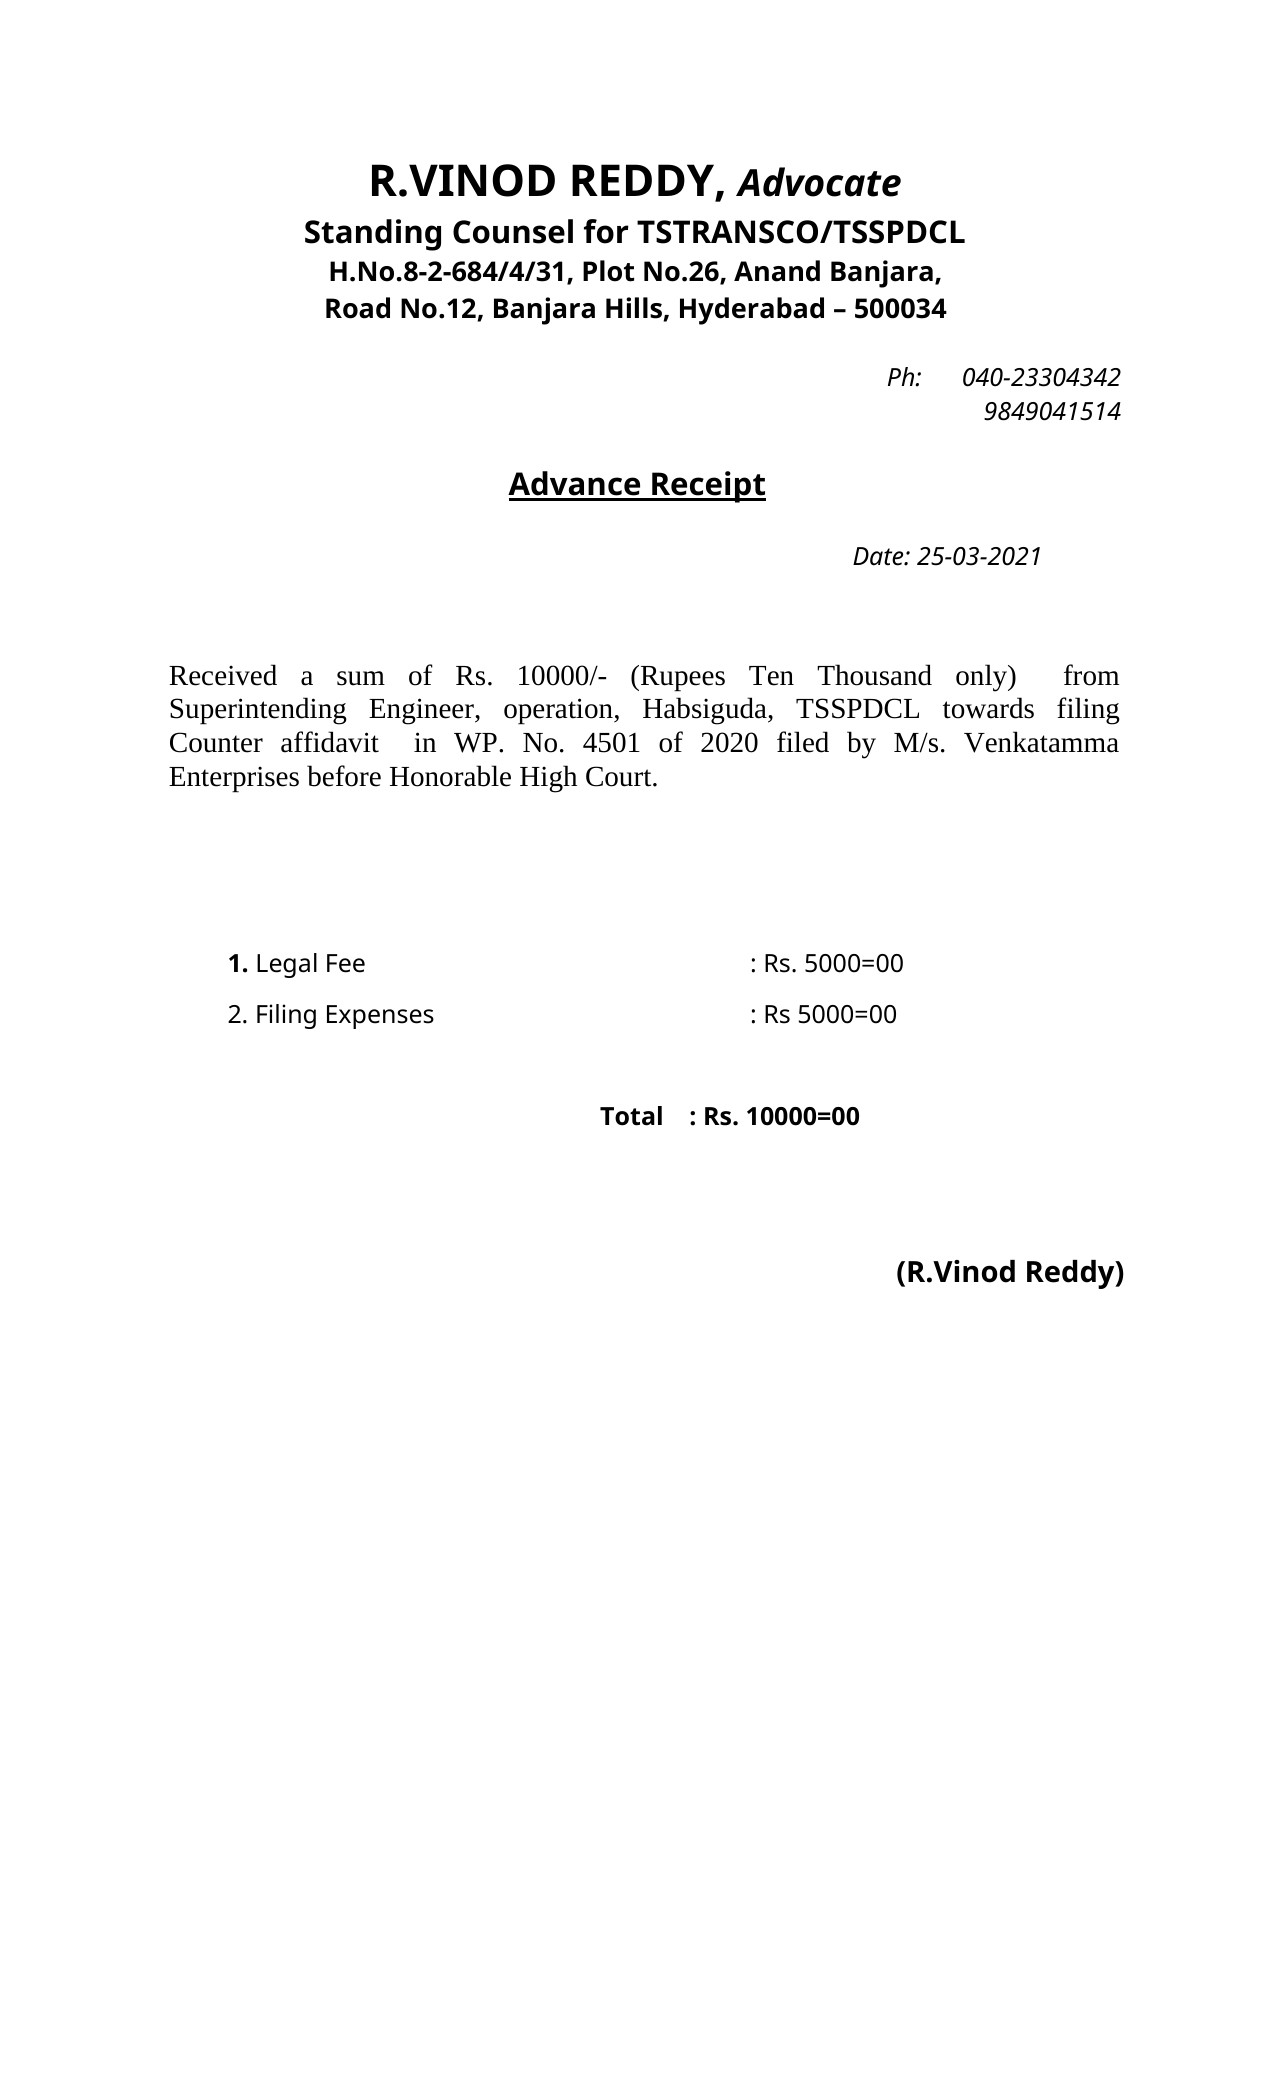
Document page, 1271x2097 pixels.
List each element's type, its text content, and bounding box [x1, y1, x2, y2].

text Standing Counsel for TSTRANSCO/TSSPDCL [227, 209, 1042, 252]
text Received a sum of Rs. 10000/- (Rupees Ten Thousand only) from Superintending Engineer, operation, Habsiguda, TSSPDCL towards filing Counter affidavit in WP. No. 4501 of 2020 filed by M/s. Venkatamma Enterprises before Honorable High Court. [169, 658, 1121, 792]
list Legal Fee : Rs. 5000=00 [227, 945, 1006, 979]
text H.No.8-2-684/4/31, Plot No.26, Anand Banjara, [150, 252, 1121, 289]
text 9849041514 [150, 394, 1121, 428]
text Ph: 040-23304342 [150, 360, 1121, 394]
text Advance Receipt [150, 462, 1124, 505]
text Date: 25-03-2021 [227, 539, 1042, 573]
text R.VINOD REDDY, Advocate [227, 150, 1042, 209]
text Total : Rs. 10000=00 [150, 1098, 1006, 1132]
text Road No.12, Banjara Hills, Hyderabad – 500034 [150, 289, 1121, 326]
text (R.Vinod Reddy) [677, 1252, 1124, 1291]
list Filing Expenses : Rs 5000=00 [227, 996, 1006, 1030]
